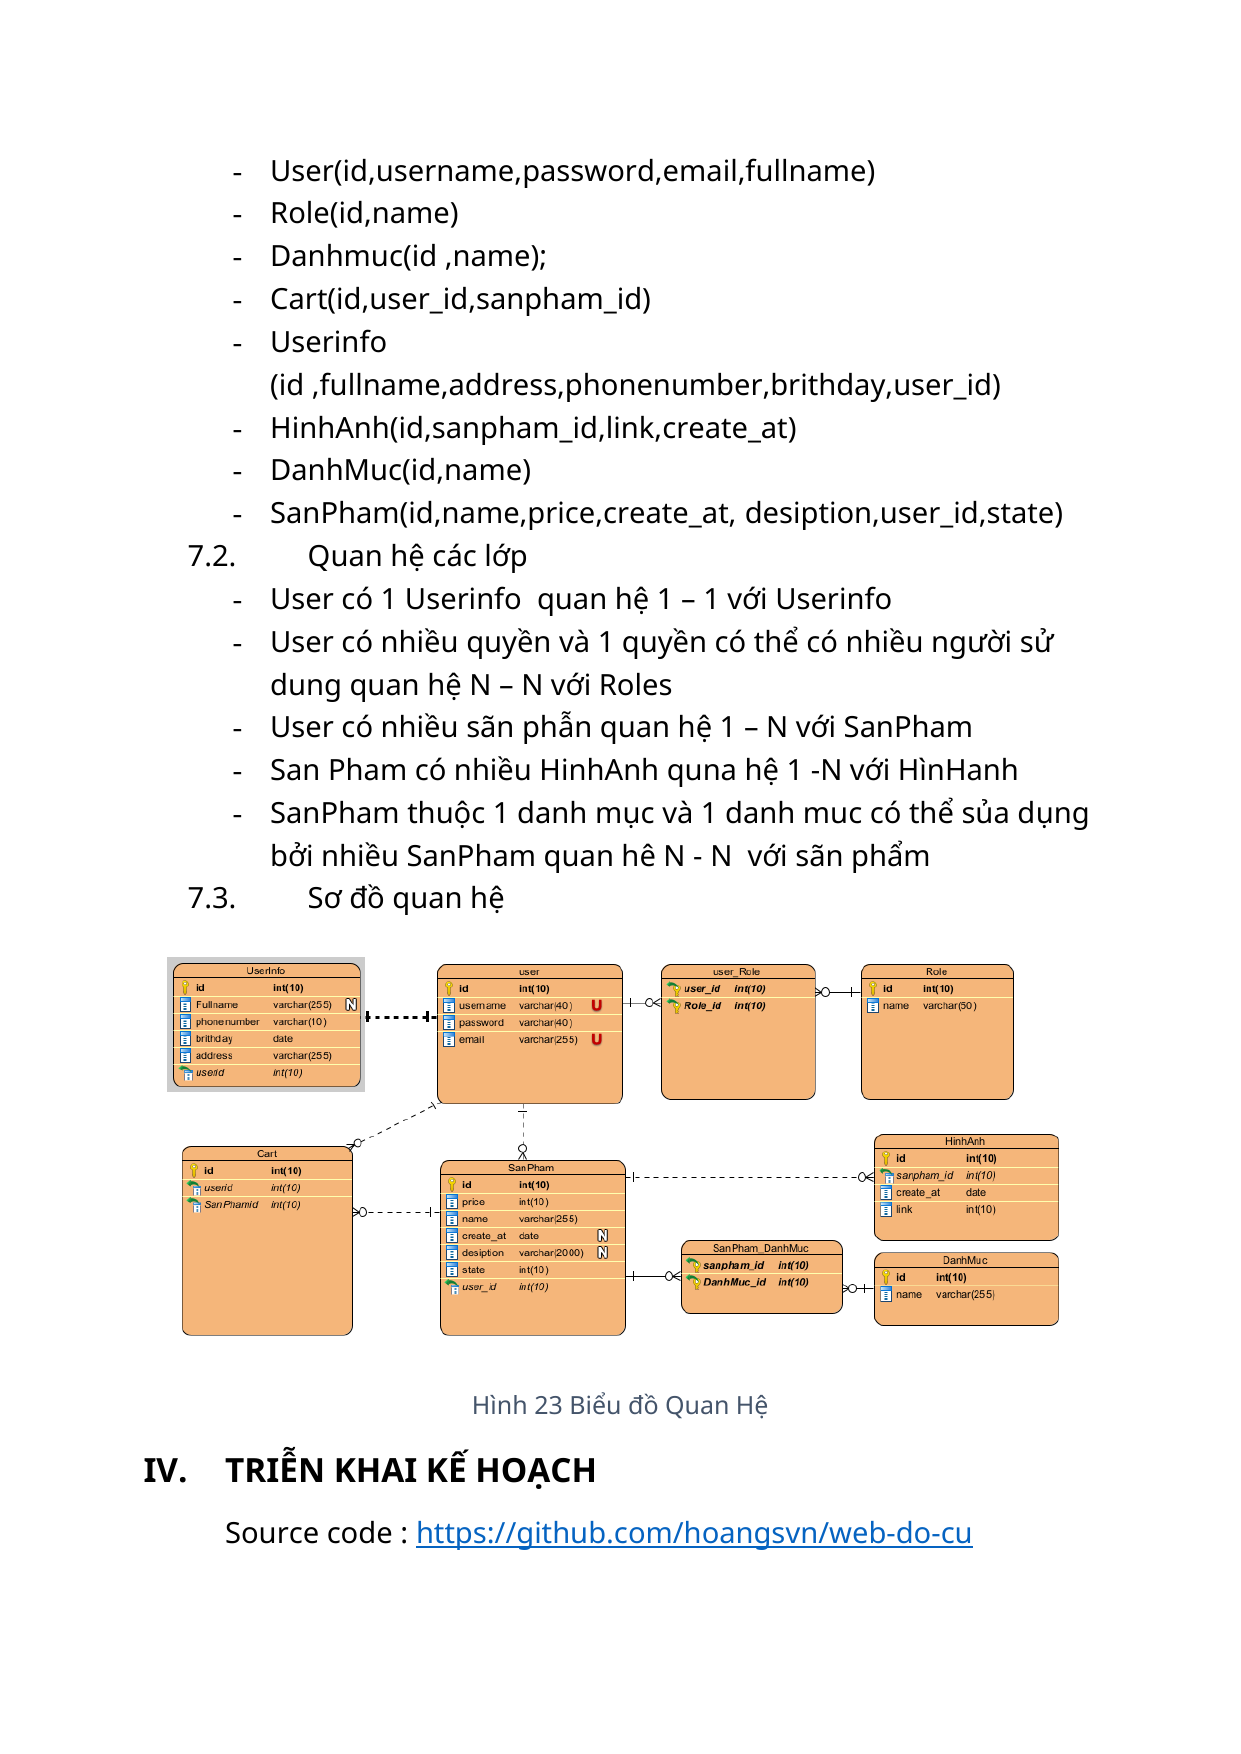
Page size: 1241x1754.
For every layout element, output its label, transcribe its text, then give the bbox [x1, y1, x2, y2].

list Sơ đồ quan hệ [187, 878, 1090, 917]
list SanPham thuộc 1 danh mục và 1 danh muc có thể sủa dụng bởi nhiều SanPham quan hê N - N với sãn phẩm [232, 792, 1090, 875]
list User có nhiều quyền và 1 quyền có thể có nhiều người sử dung quan hệ N – N với Roles [232, 621, 1090, 703]
list SanPham(id,name,price,create_at, desiption,user_id,state) [232, 492, 1090, 532]
picture [150, 937, 1091, 1369]
subtitle TRIỄN KHAI KẾ HOẠCH [187, 1447, 1090, 1492]
list User có nhiều sãn phẫn quan hệ 1 – N với SanPham [232, 707, 1090, 746]
text Source code : https://github.com/hoangsvn/web-do-cu [225, 1513, 1090, 1552]
list User có 1 Userinfo quan hệ 1 – 1 với Userinfo [232, 578, 1090, 618]
list Danhmuc(id ,name); [232, 236, 1090, 275]
list San Pham có nhiều HinhAnh quna hệ 1 -N với HìnHanh [232, 749, 1090, 789]
list User(id,username,password,email,fullname) [232, 150, 1090, 190]
list DanhMuc(id,name) [232, 450, 1090, 489]
text Hình 23 Biểu đồ Quan Hệ [150, 1388, 1090, 1422]
list Quan hệ các lớp [187, 535, 1090, 575]
list Role(id,name) [232, 193, 1090, 232]
list Userinfo (id ,fullname,address,phonenumber,brithday,user_id) [232, 321, 1090, 404]
list HinhAnh(id,sanpham_id,link,create_at) [232, 407, 1090, 447]
list Cart(id,user_id,sanpham_id) [232, 278, 1090, 318]
